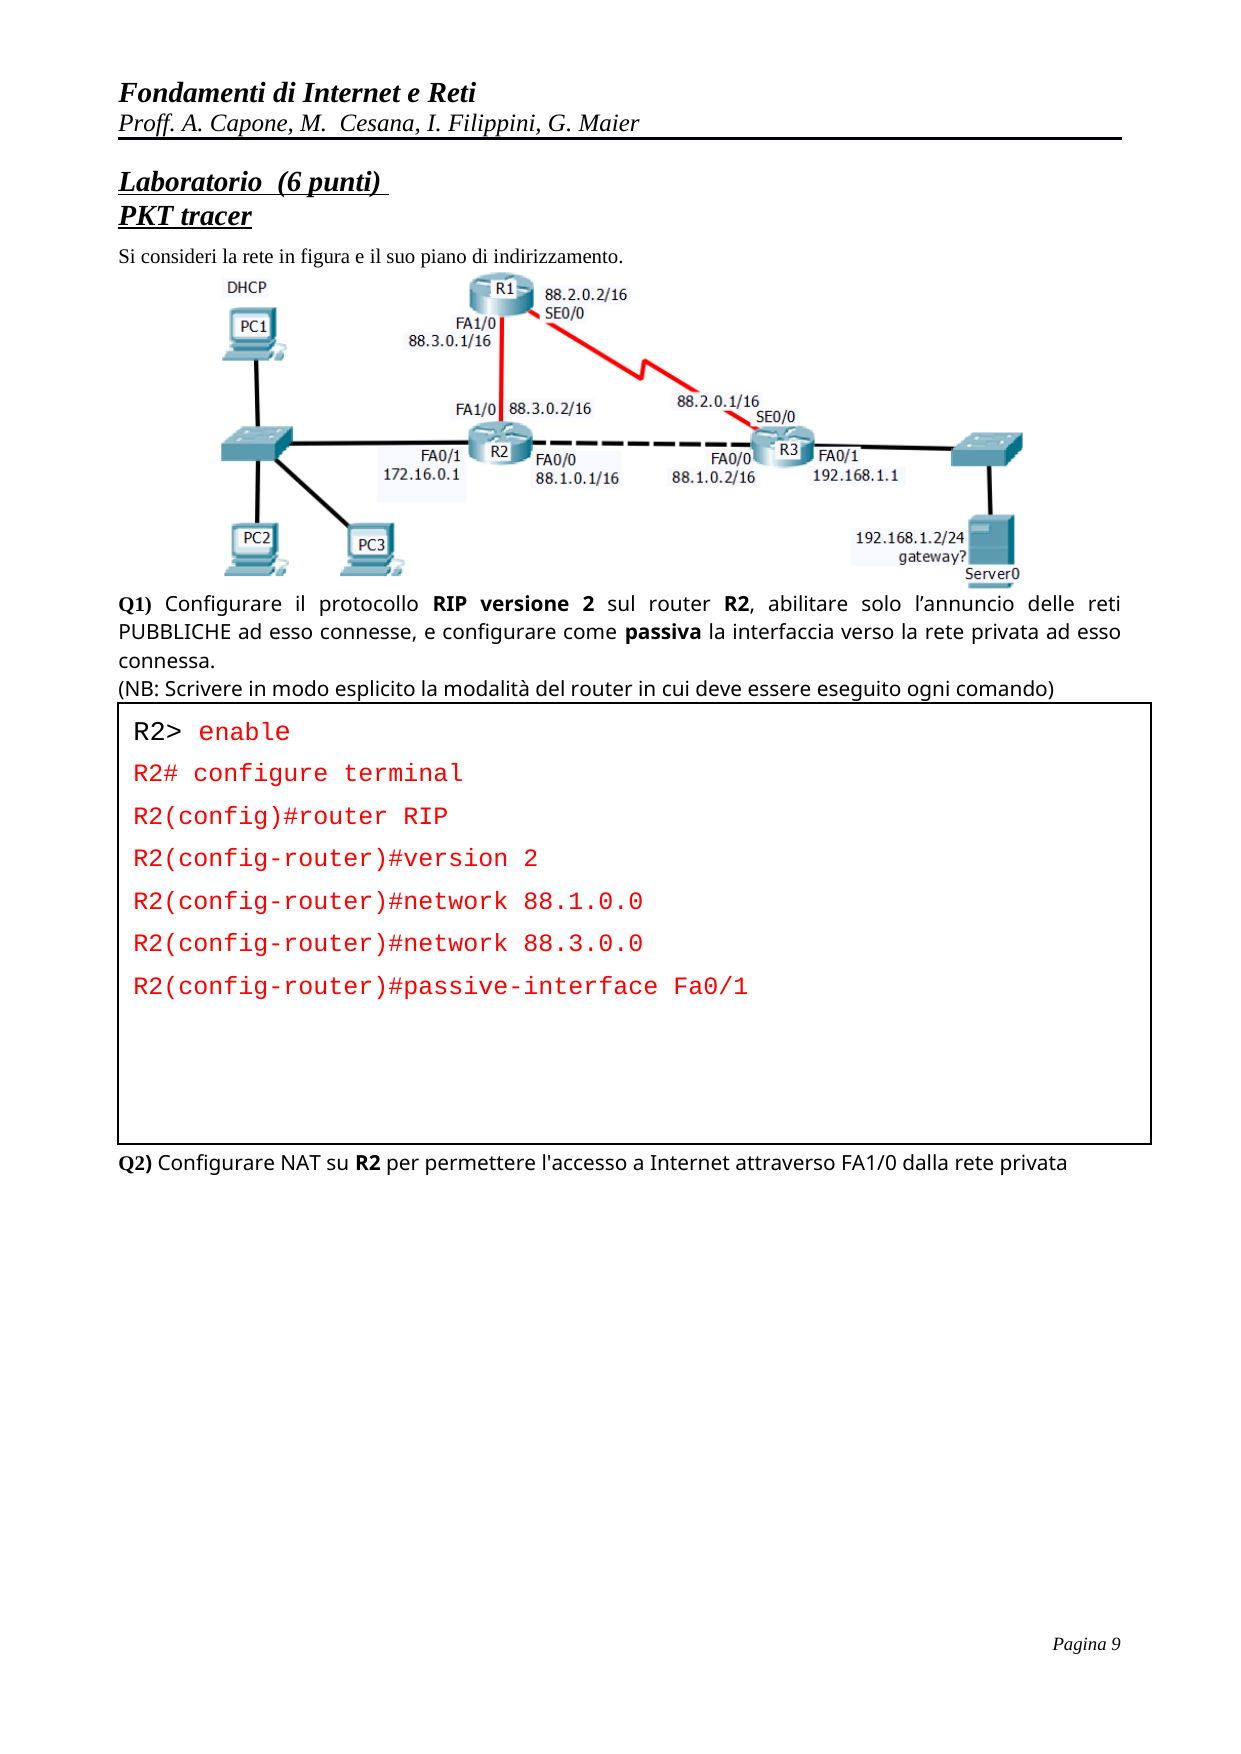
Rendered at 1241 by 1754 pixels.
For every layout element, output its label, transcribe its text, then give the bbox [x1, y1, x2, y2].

text Q1) Configurare il protocollo RIP versione 2 sul router R2, abilitare solo l’annuncio delle reti PUBBLICHE ad esso connesse, e configurare come passiva la interfaccia verso la rete privata ad esso connessa. [118, 589, 1122, 674]
picture [216, 268, 1024, 589]
subtitle Laboratorio (6 punti) [118, 164, 1122, 198]
text (NB: Scrivere in modo esplicito la modalità del router in cui deve essere eseguito ogni comando) [118, 674, 1122, 702]
text PKT tracer [118, 198, 1122, 232]
text Si consideri la rete in figura e il suo piano di indirizzamento. [118, 244, 1122, 268]
text Q2) Configurare NAT su R2 per permettere l'accesso a Internet attraverso FA1/0 dalla rete privata [118, 1148, 1122, 1177]
